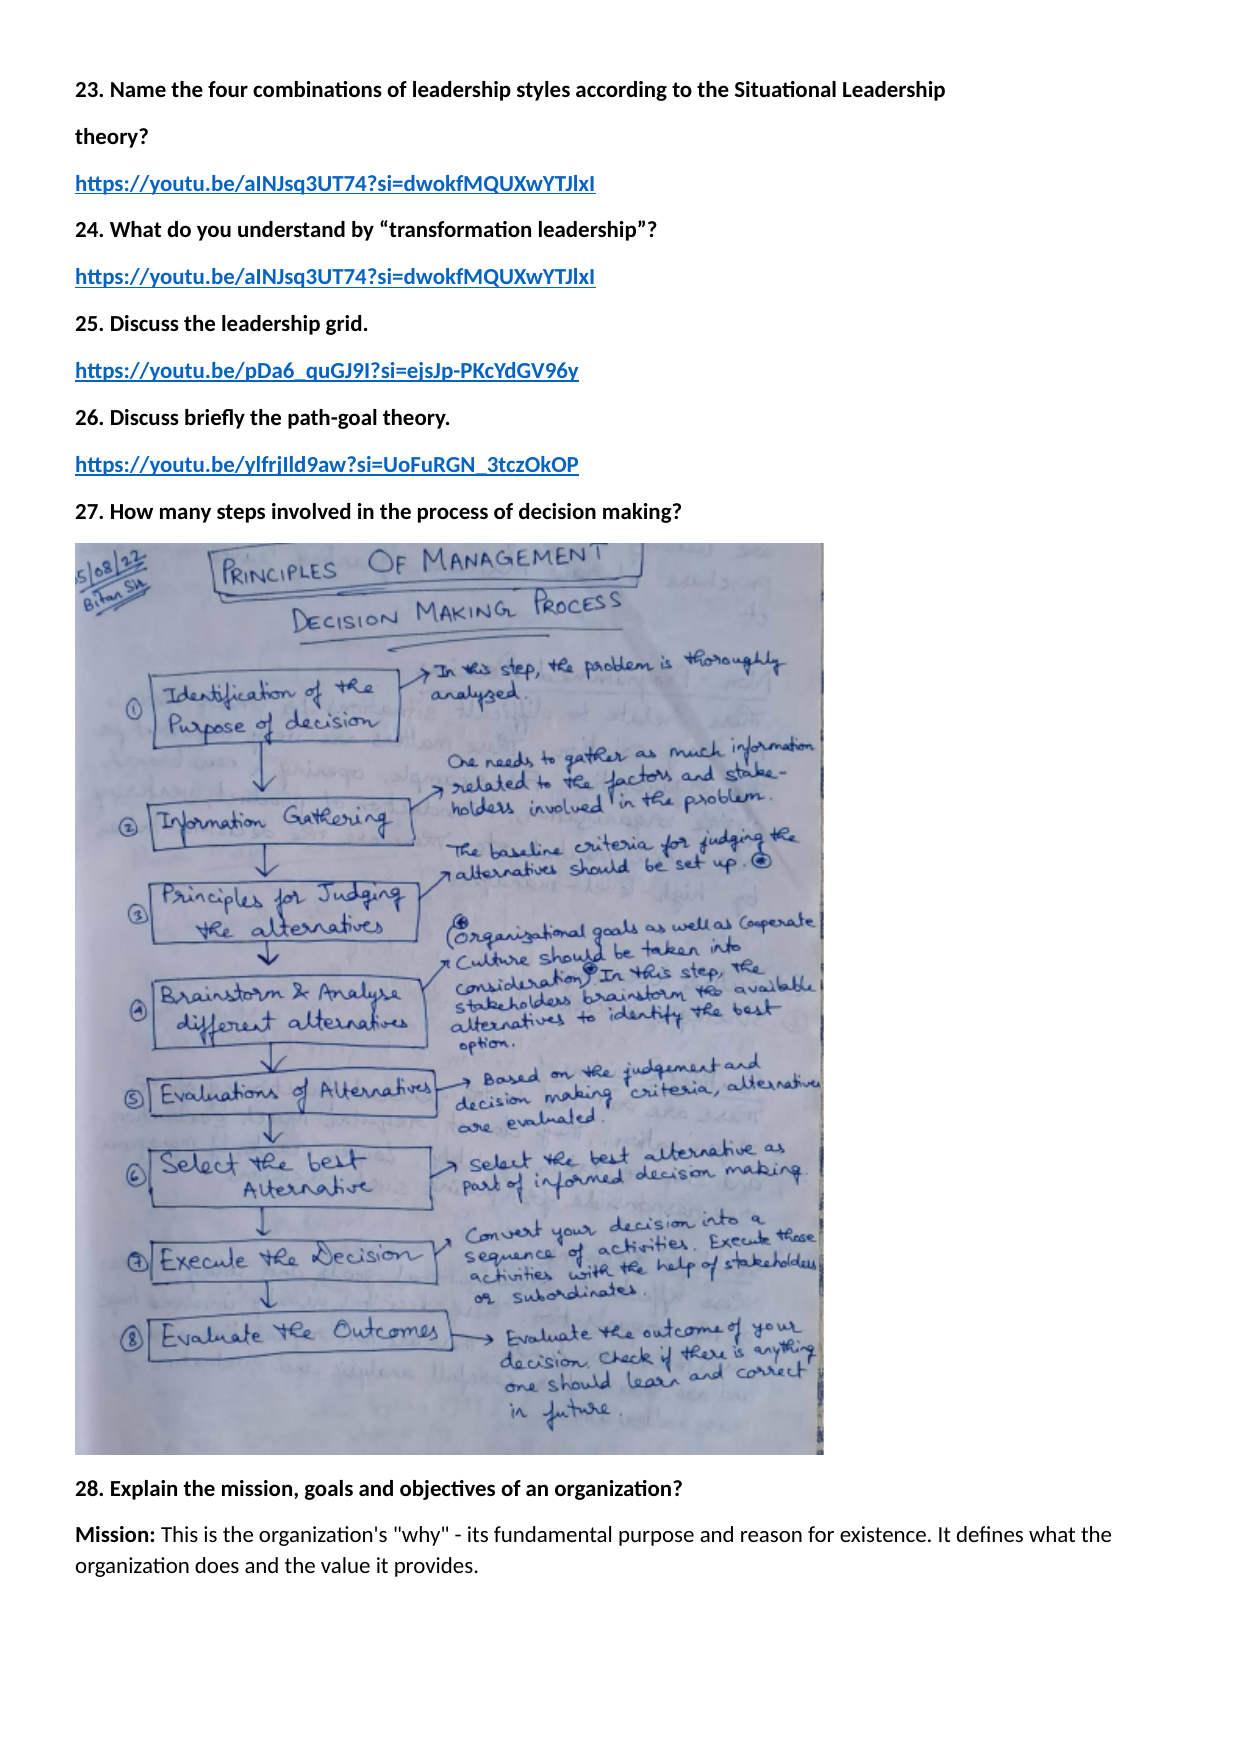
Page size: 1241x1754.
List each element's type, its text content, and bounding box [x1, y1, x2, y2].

text 23. Name the four combinations of leadership styles according to the Situational Leadership [75, 75, 1165, 103]
text 24. What do you understand by “transformation leadership”? [75, 216, 1165, 244]
text 28. Explain the mission, goals and objectives of an organization? [75, 1474, 1165, 1502]
text 25. Discuss the leadership grid. [75, 309, 1165, 337]
text https://youtu.be/aINJsq3UT74?si=dwokfMQUXwYTJlxI [75, 262, 1165, 291]
text https://youtu.be/pDa6_quGJ9I?si=ejsJp-PKcYdGV96y [75, 356, 1165, 384]
text 27. How many steps involved in the process of decision making? [75, 497, 1165, 525]
text 26. Discuss briefly the path-goal theory. [75, 403, 1165, 431]
picture [75, 543, 824, 1455]
text https://youtu.be/ylfrjIld9aw?si=UoFuRGN_3tczOkOP [75, 450, 1165, 478]
text Mission: This is the organization's "why" - its fundamental purpose and reason for existence. It defines what the organization does and the value it provides. [75, 1521, 1165, 1579]
text https://youtu.be/aINJsq3UT74?si=dwokfMQUXwYTJlxI [75, 169, 1165, 197]
text theory? [75, 122, 1165, 150]
